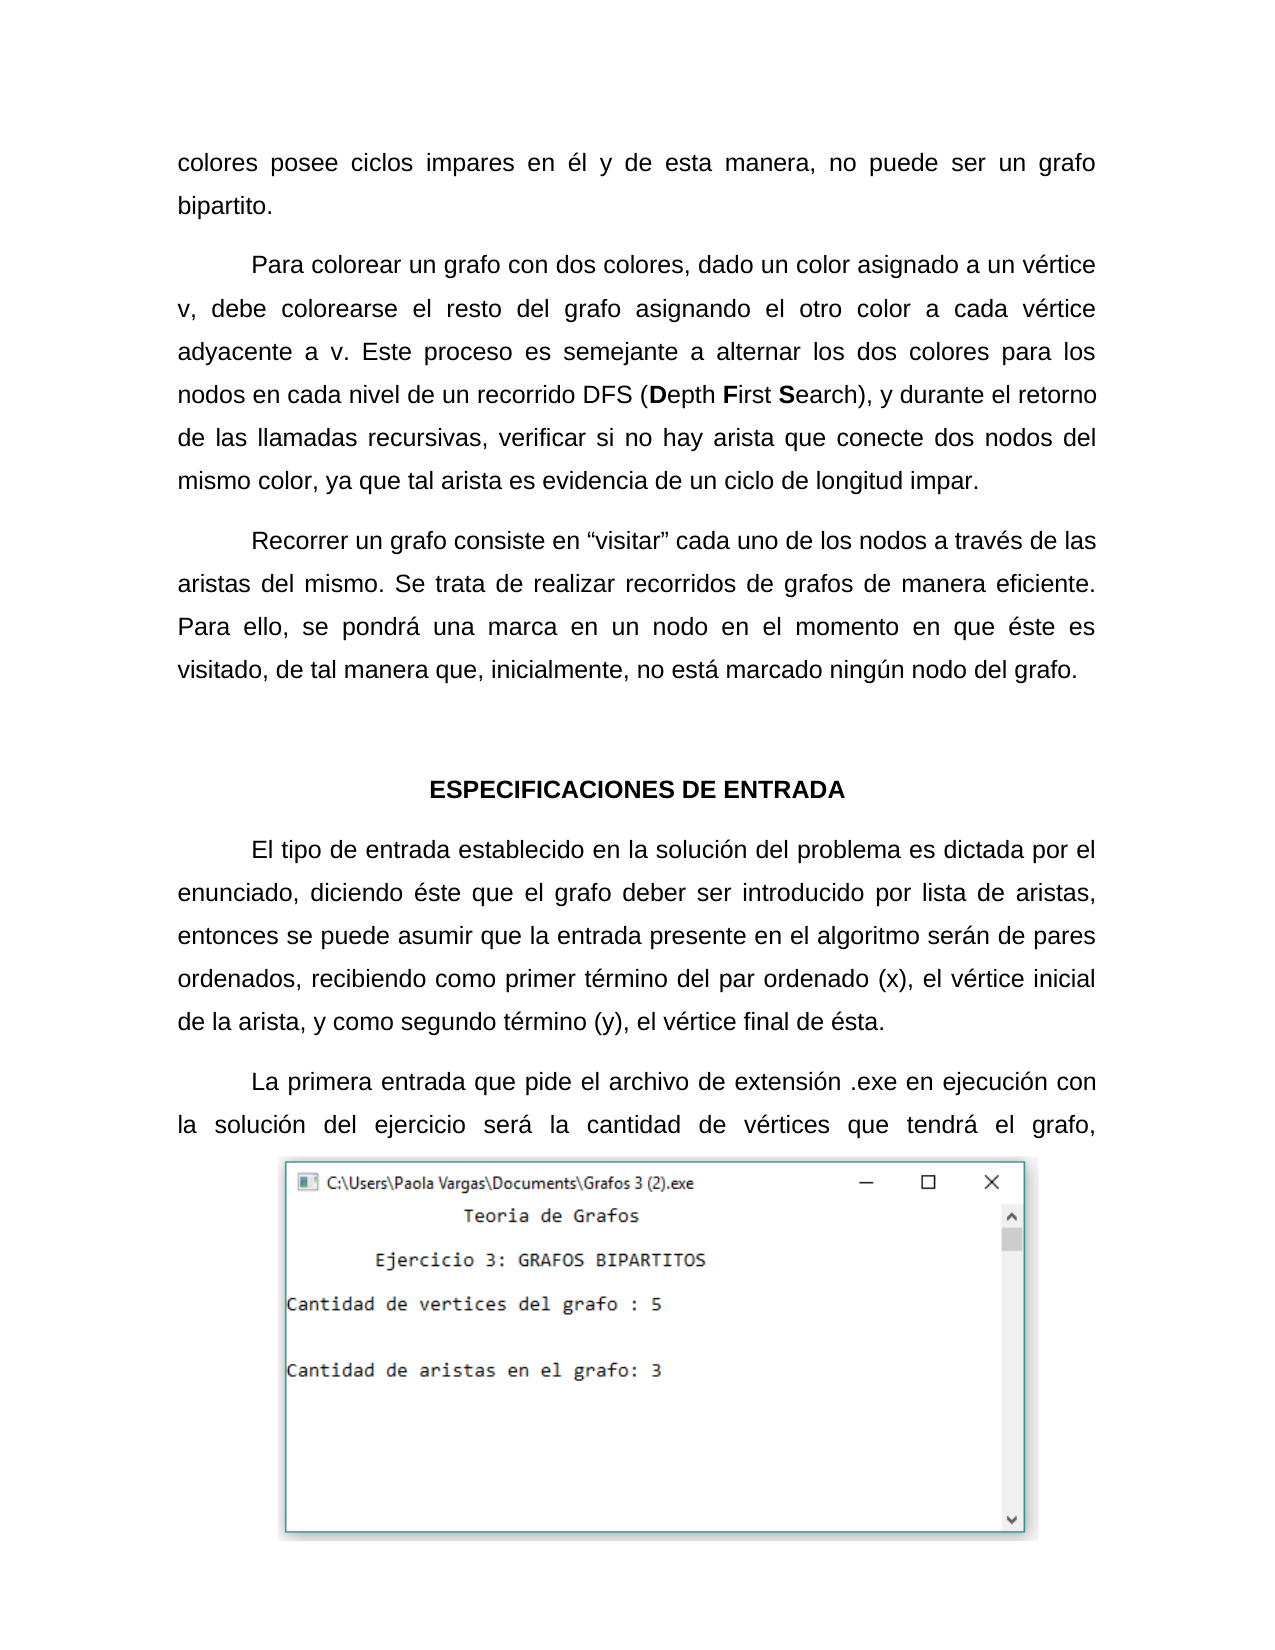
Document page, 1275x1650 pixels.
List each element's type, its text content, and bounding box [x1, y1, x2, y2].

text Para colorear un grafo con dos colores, dado un color asignado a un vértice v, debe colorearse el resto del grafo asignando el otro color a cada vértice adyacente a v. Este proceso es semejante a alternar los dos colores para los nodos en cada nivel de un recorrido DFS (Depth First Search), y durante el retorno de las llamadas recursivas, verificar si no hay arista que conecte dos nodos del mismo color, ya que tal arista es evidencia de un ciclo de longitud impar. [177, 251, 1098, 495]
text Recorrer un grafo consiste en “visitar” cada uno de los nodos a través de las aristas del mismo. Se trata de realizar recorridos de grafos de manera eficiente. Para ello, se pondrá una marca en un nodo en el momento en que éste es visitado, de tal manera que, inicialmente, no está marcado ningún nodo del grafo. [177, 526, 1098, 684]
picture [277, 1156, 1039, 1541]
text La primera entrada que pide el archivo de extensión .exe en ejecución con la solución del ejercicio será la cantidad de vértices que tendrá el grafo, almacenando dicho dato en una variable. El siguiente dato solicitado será la cantidad de aristas que el grafo poseerá. [177, 1067, 1098, 1139]
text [177, 148, 1098, 219]
text El tipo de entrada establecido en la solución del problema es dictada por el enunciado, diciendo éste que el grafo deber ser introducido por lista de aristas, entonces se puede asumir que la entrada presente en el algoritmo serán de pares ordenados, recibiendo como primer término del par ordenado (x), el vértice inicial de la arista, y como segundo término (y), el vértice final de ésta. [177, 835, 1098, 1036]
text ESPECIFICACIONES DE ENTRADA [177, 775, 1098, 804]
